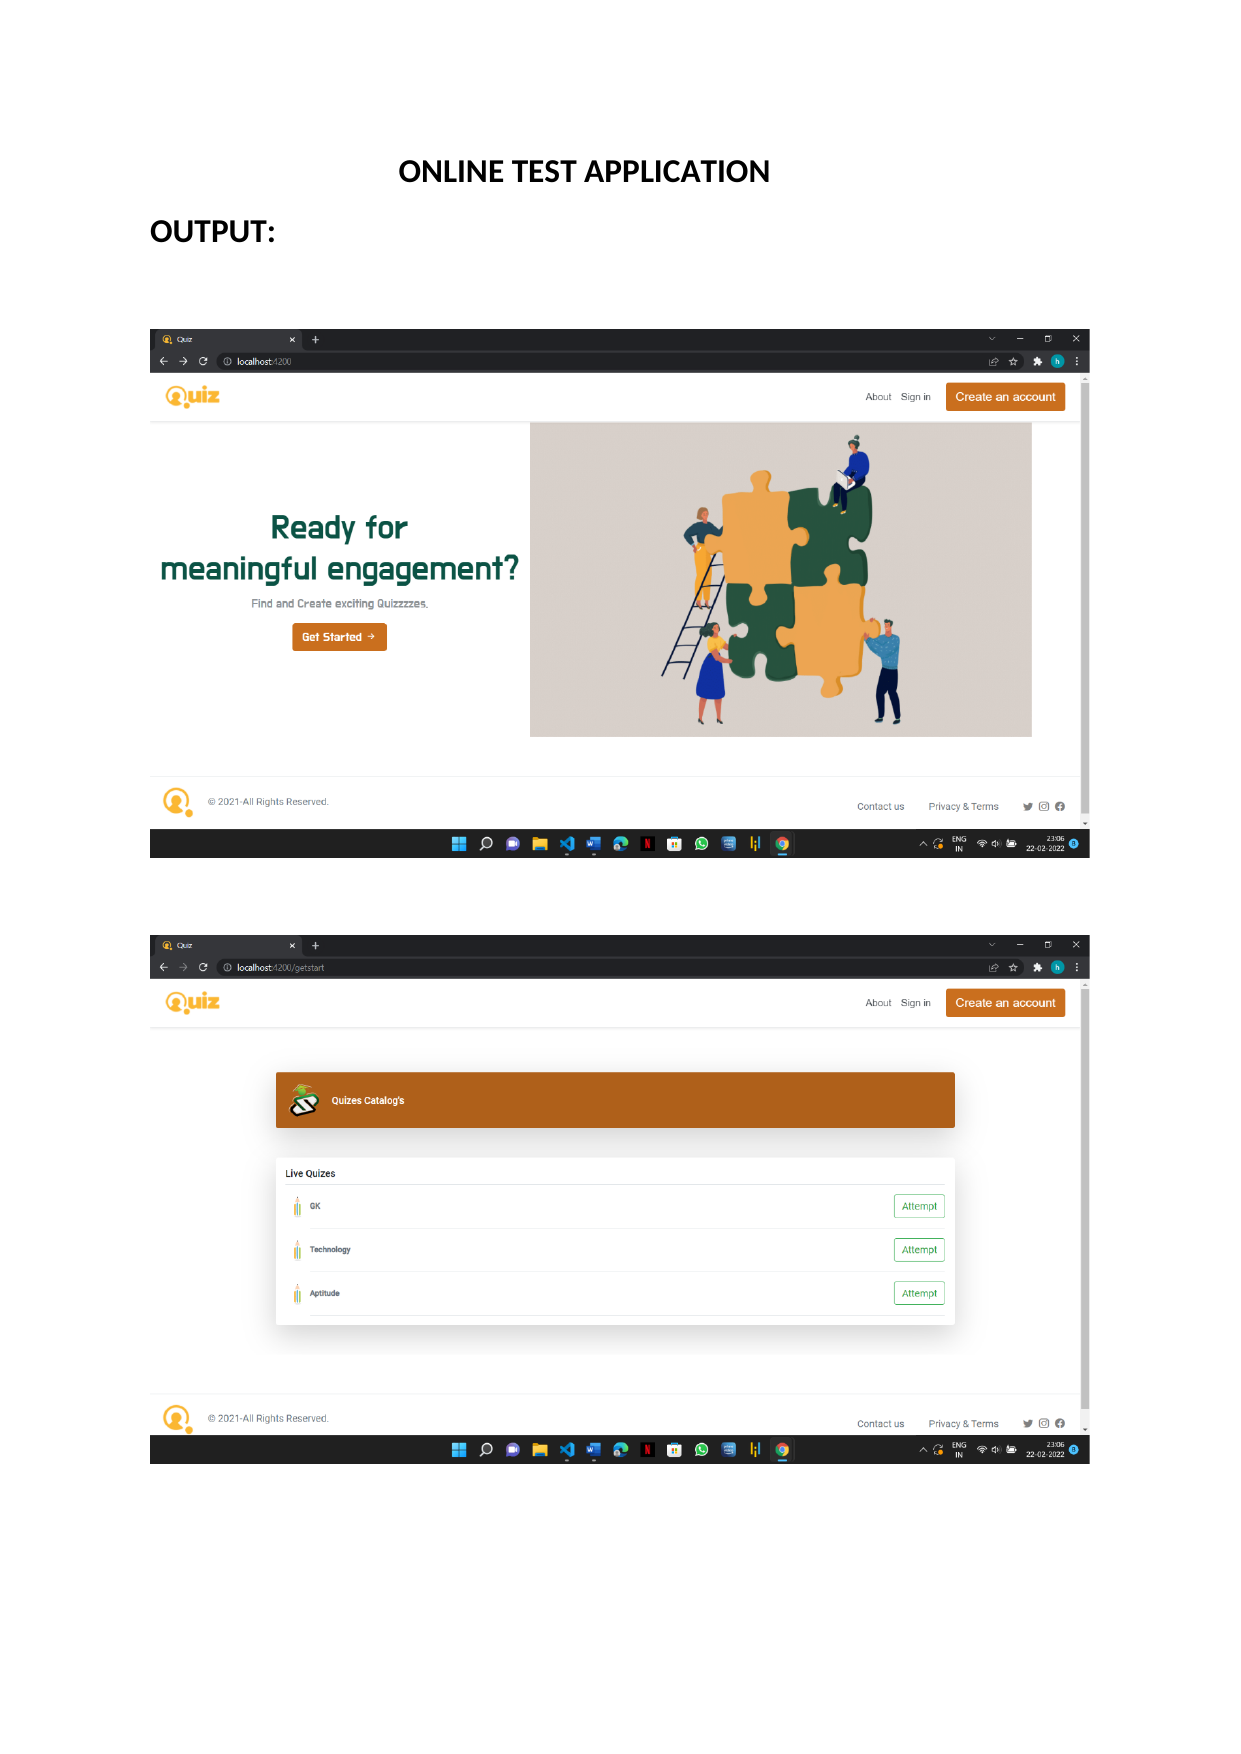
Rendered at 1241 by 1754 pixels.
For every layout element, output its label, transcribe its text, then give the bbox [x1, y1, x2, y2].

picture [150, 329, 1090, 858]
picture [150, 935, 1090, 1464]
text ONLINE TEST APPLICATION [150, 150, 1090, 191]
text OUTPUT: [150, 210, 1090, 251]
